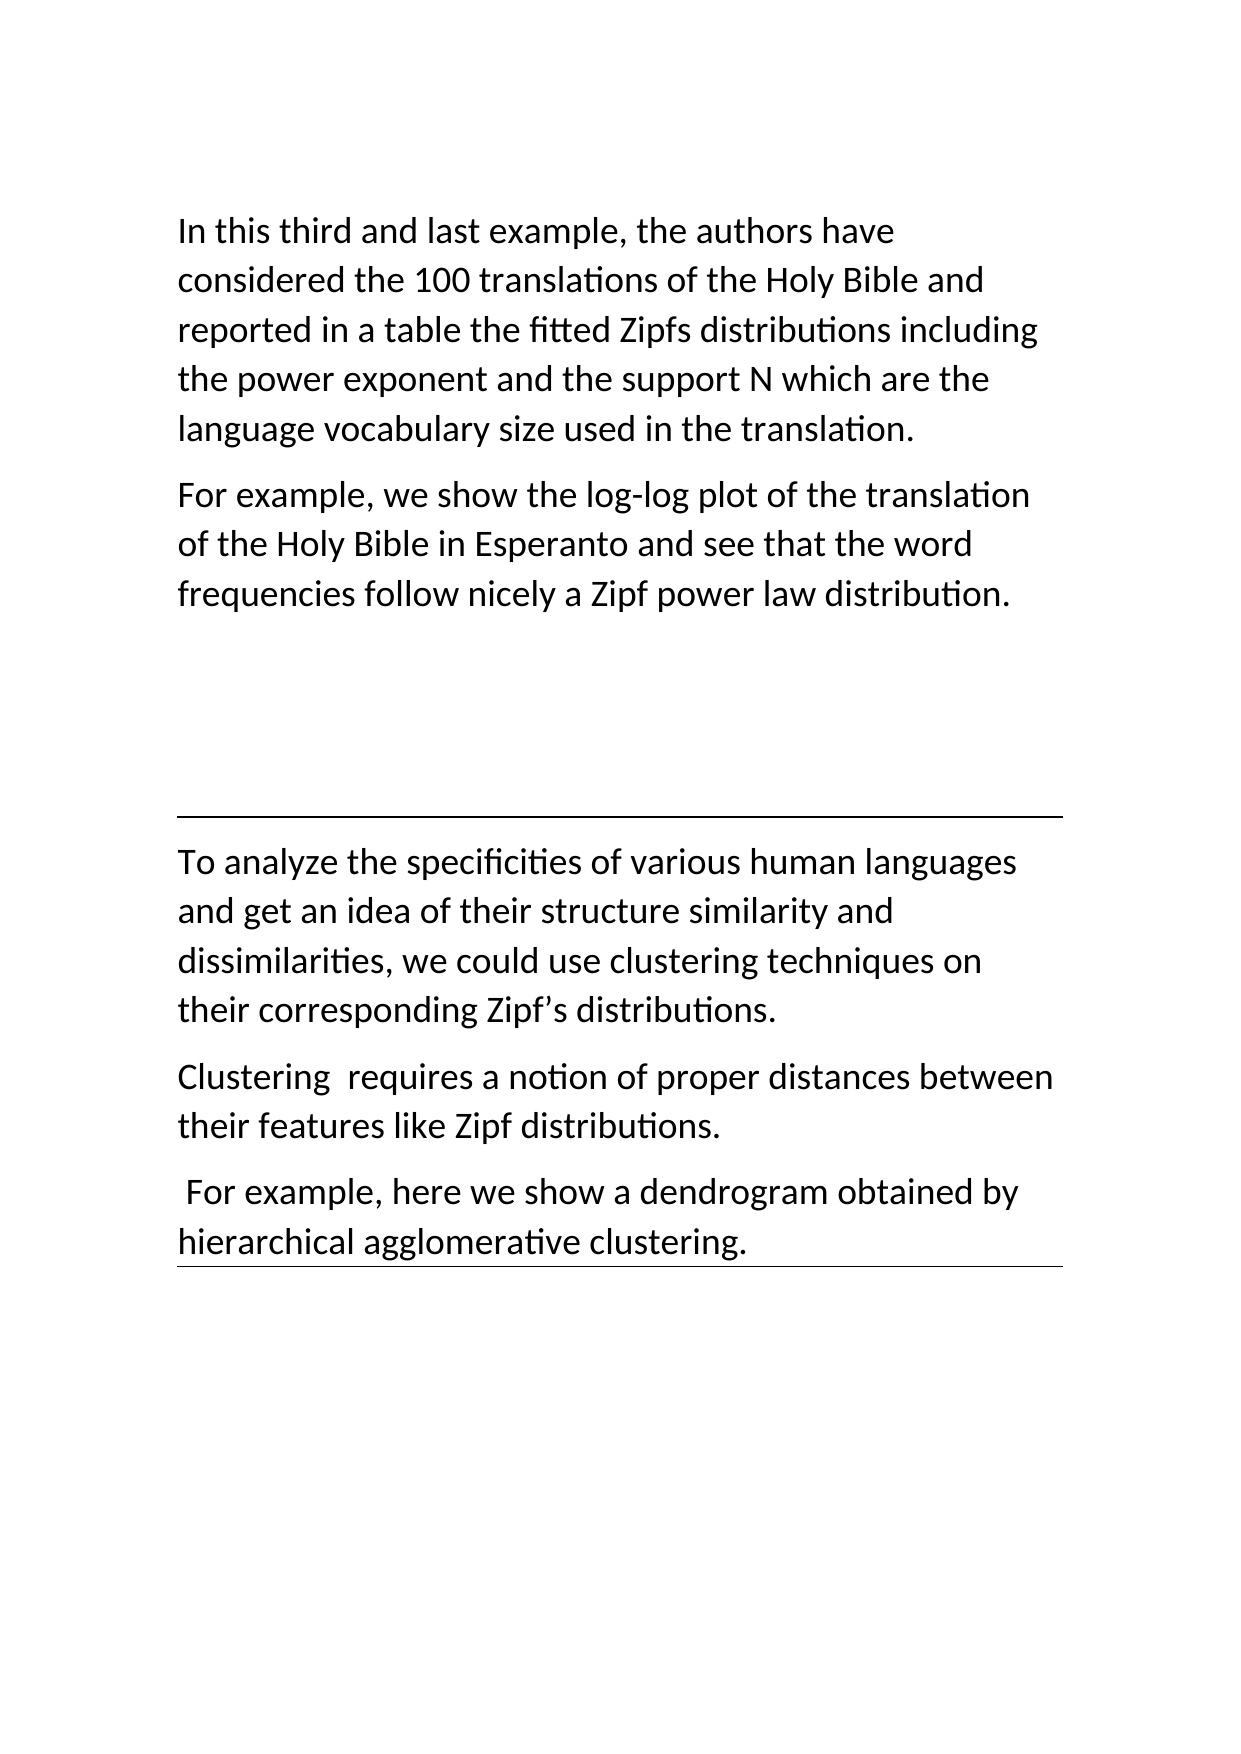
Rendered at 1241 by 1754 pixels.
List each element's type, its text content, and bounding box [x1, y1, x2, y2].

text To analyze the specificities of various human languages and get an idea of their structure similarity and dissimilarities, we could use clustering techniques on their corresponding Zipf’s distributions. [177, 838, 1063, 1032]
text For example, we show the log-log plot of the translation of the Holy Bible in Esperanto and see that the word frequencies follow nicely a Zipf power law distribution. [177, 471, 1063, 616]
text Clustering requires a notion of proper distances between their features like Zipf distributions. [177, 1053, 1063, 1148]
text In this third and last example, the authors have considered the 100 translations of the Holy Bible and reported in a table the fitted Zipfs distributions including the power exponent and the support N which are the language vocabulary size used in the translation. [177, 207, 1063, 451]
text For example, here we show a dendrogram obtained by hierarchical agglomerative clustering. [177, 1168, 1063, 1266]
